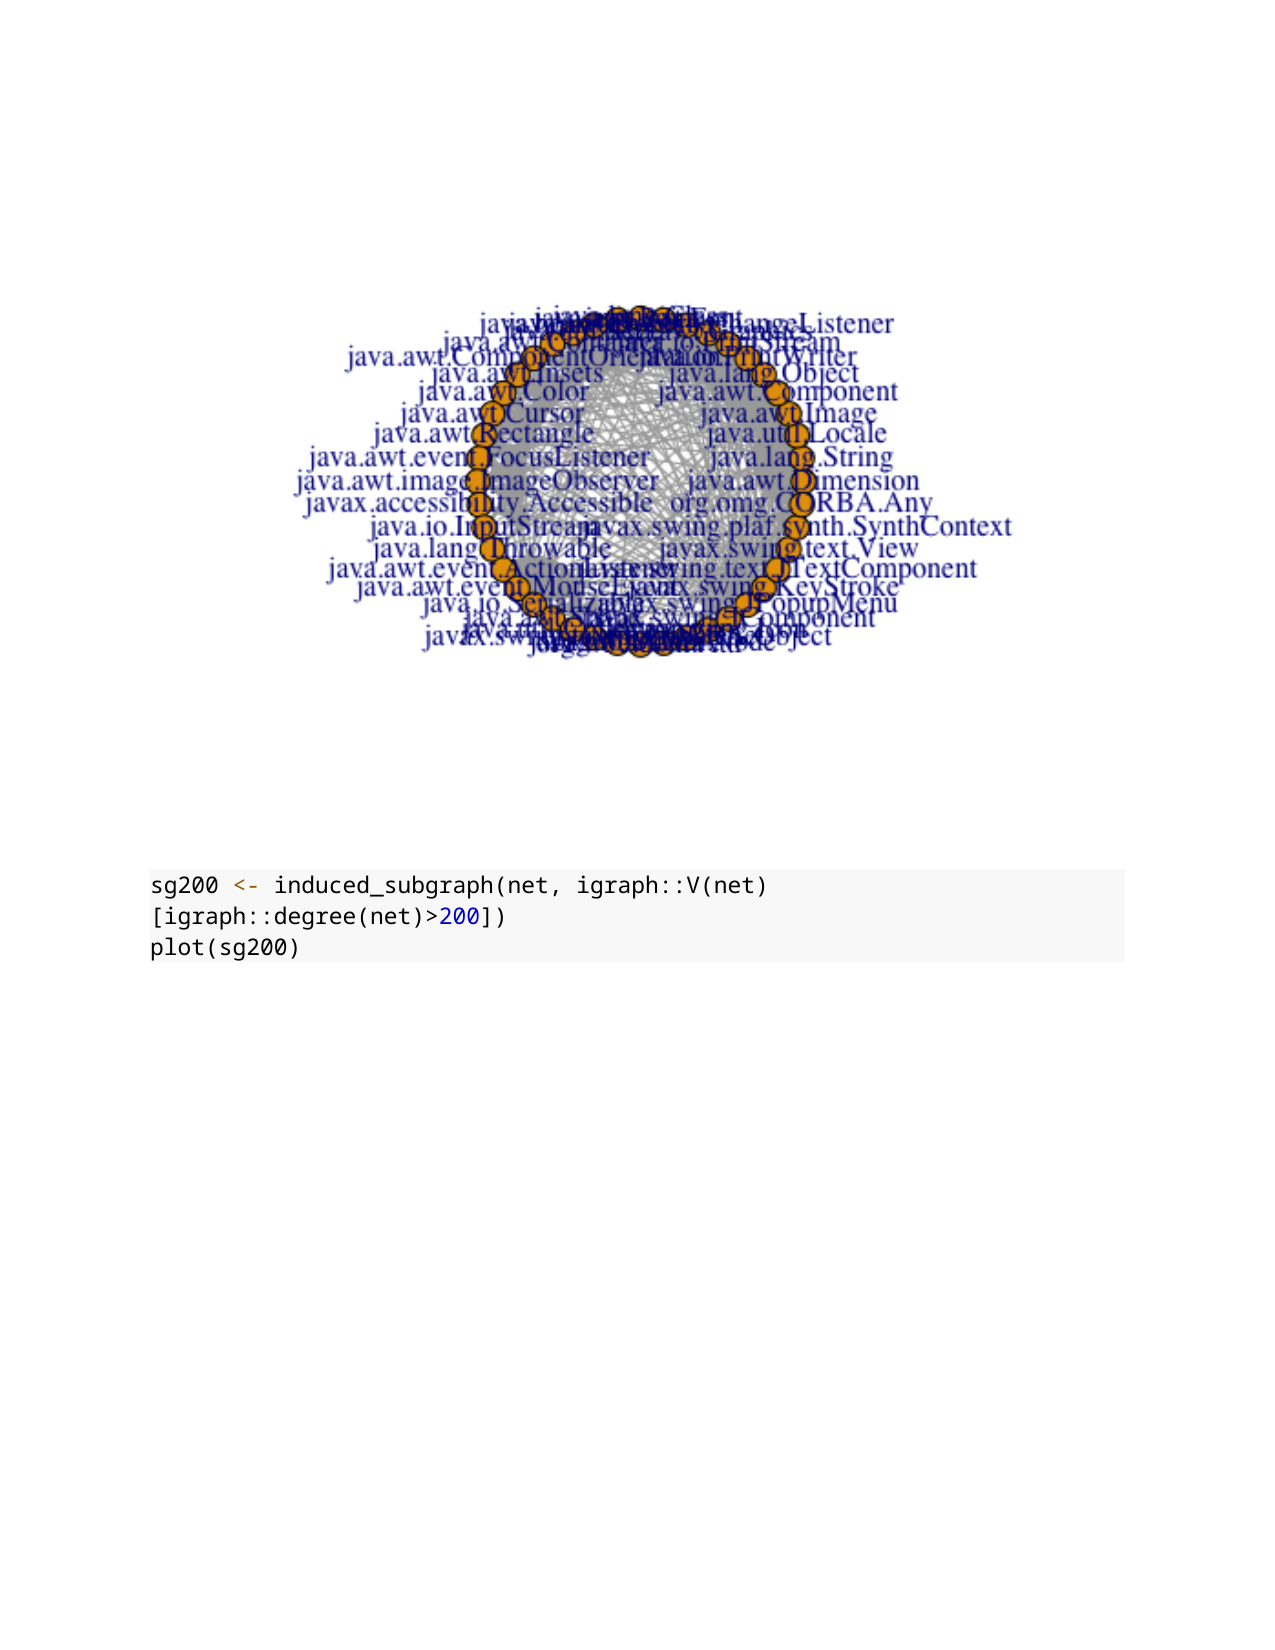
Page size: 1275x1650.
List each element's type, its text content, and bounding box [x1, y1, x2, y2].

picture [168, 150, 1044, 850]
text sg200 <- induced_subgraph(net, igraph::V(net)[igraph::degree(net)>200]) plot(sg200) [301, 869, 1125, 962]
